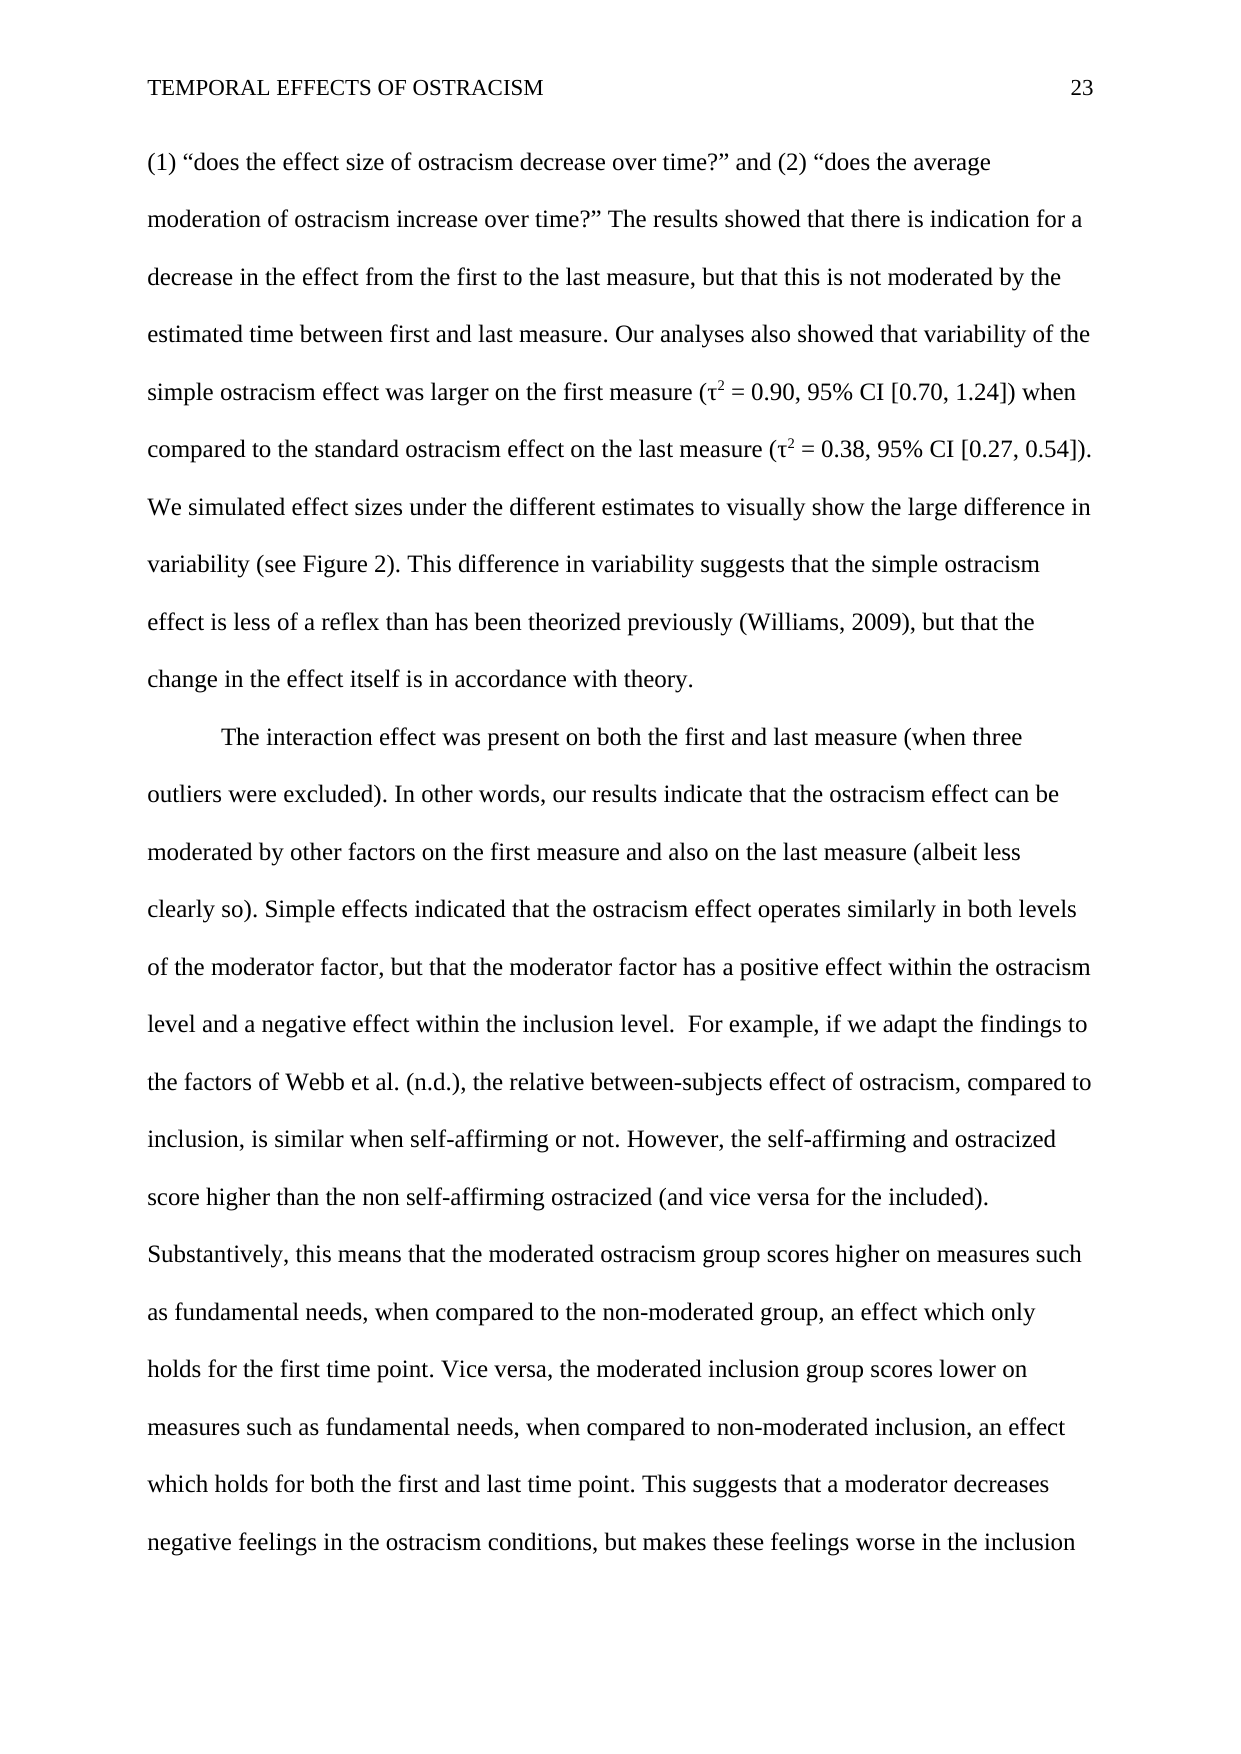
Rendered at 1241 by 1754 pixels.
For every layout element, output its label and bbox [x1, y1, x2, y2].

text [147, 722, 1093, 1556]
text [147, 147, 1093, 693]
